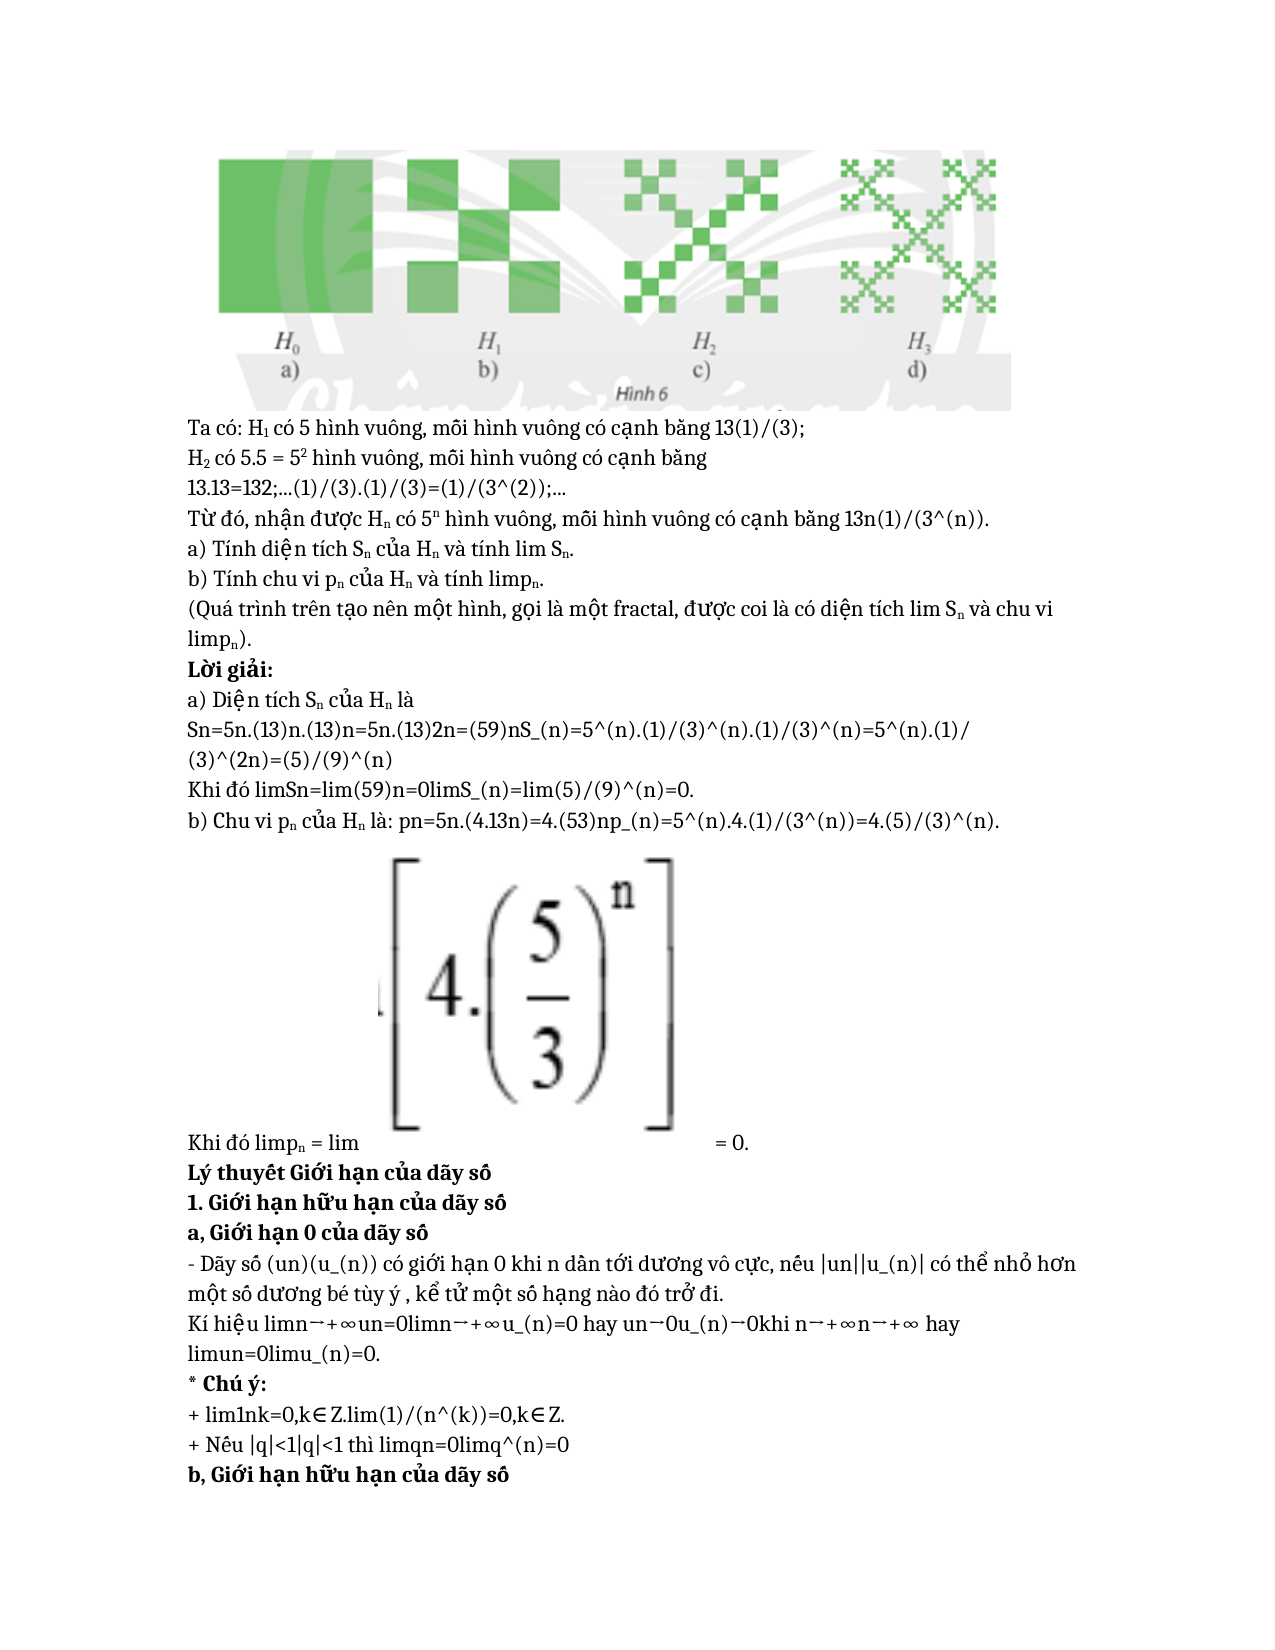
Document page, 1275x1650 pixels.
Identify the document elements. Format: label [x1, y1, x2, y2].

picture [206, 150, 1012, 411]
text [187, 150, 1087, 1488]
picture [378, 837, 691, 1151]
